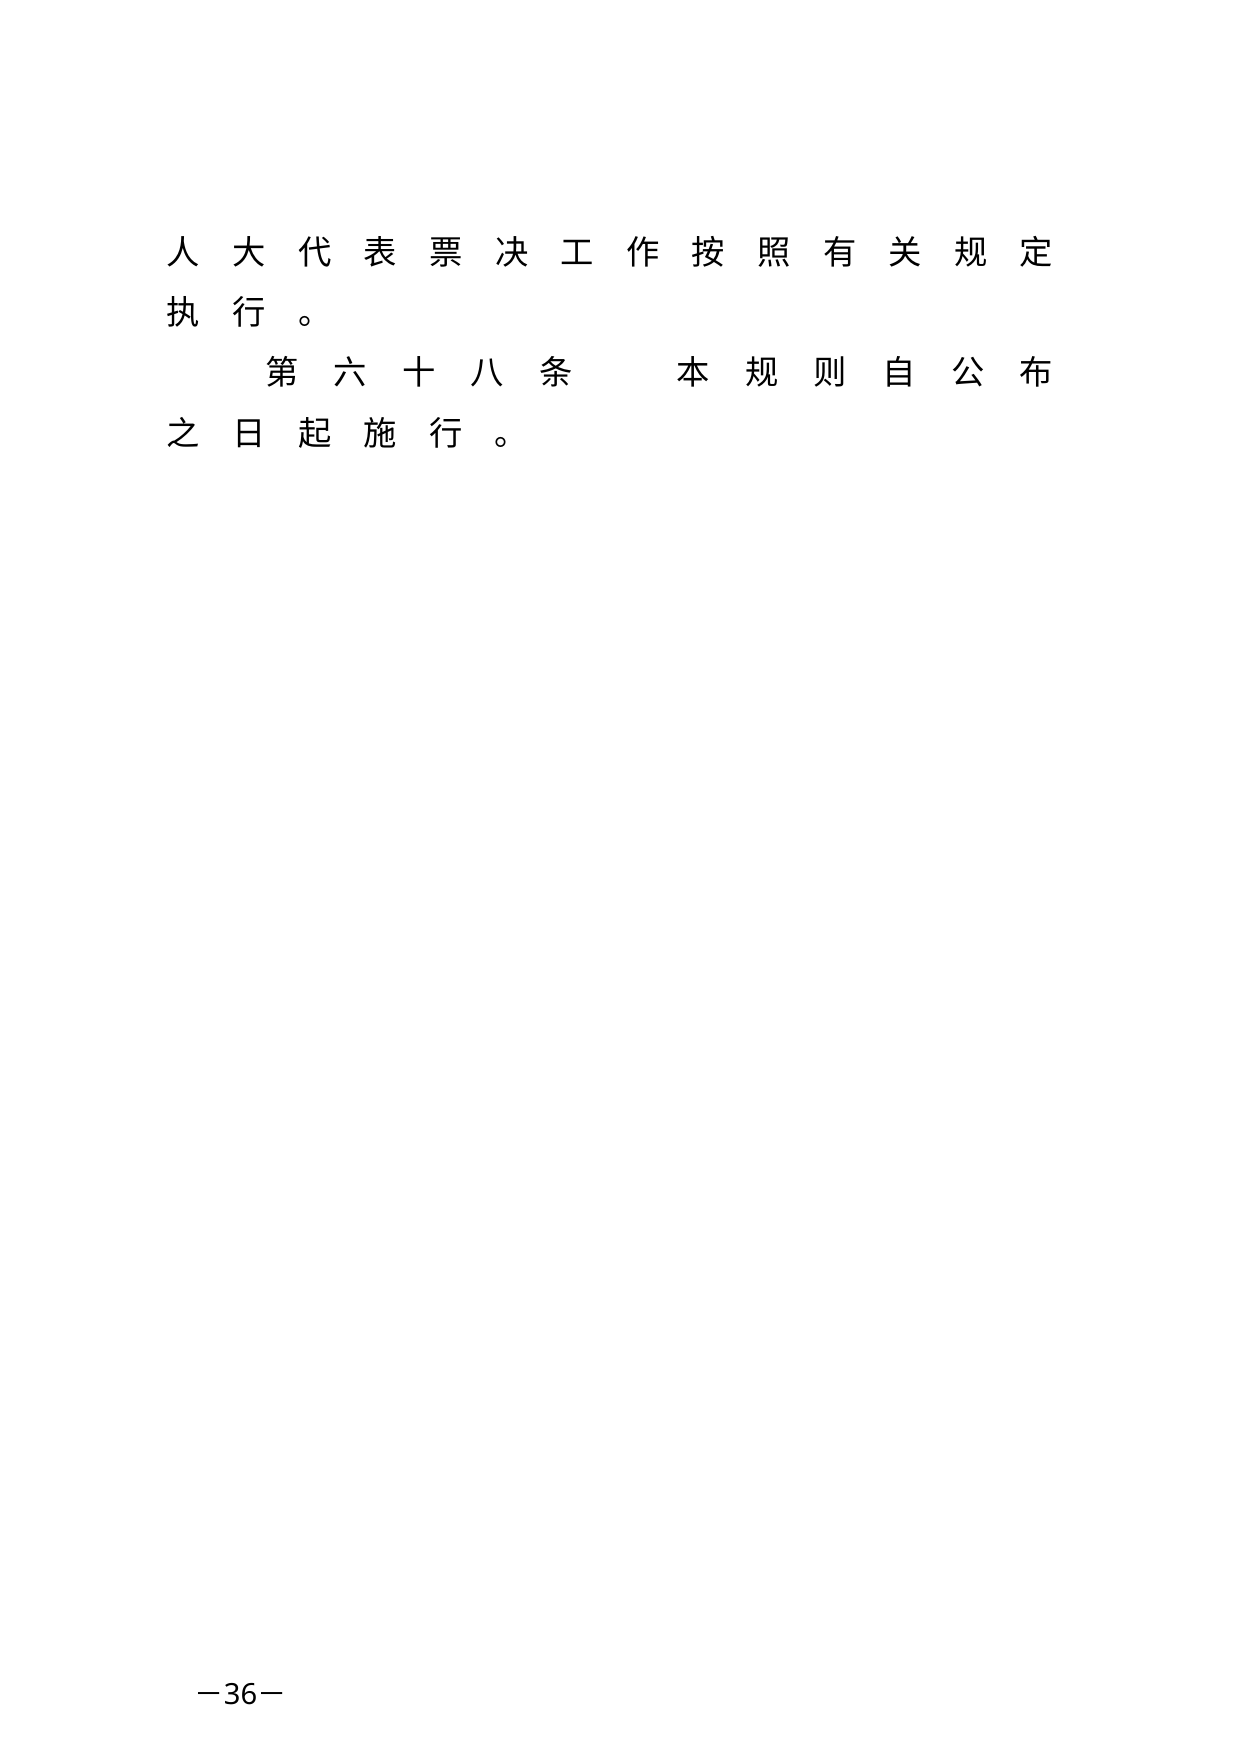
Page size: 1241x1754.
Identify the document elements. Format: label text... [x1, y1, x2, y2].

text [167, 219, 1085, 340]
text 第六十八条 本规则自公布之日起施行。 [167, 340, 1085, 461]
